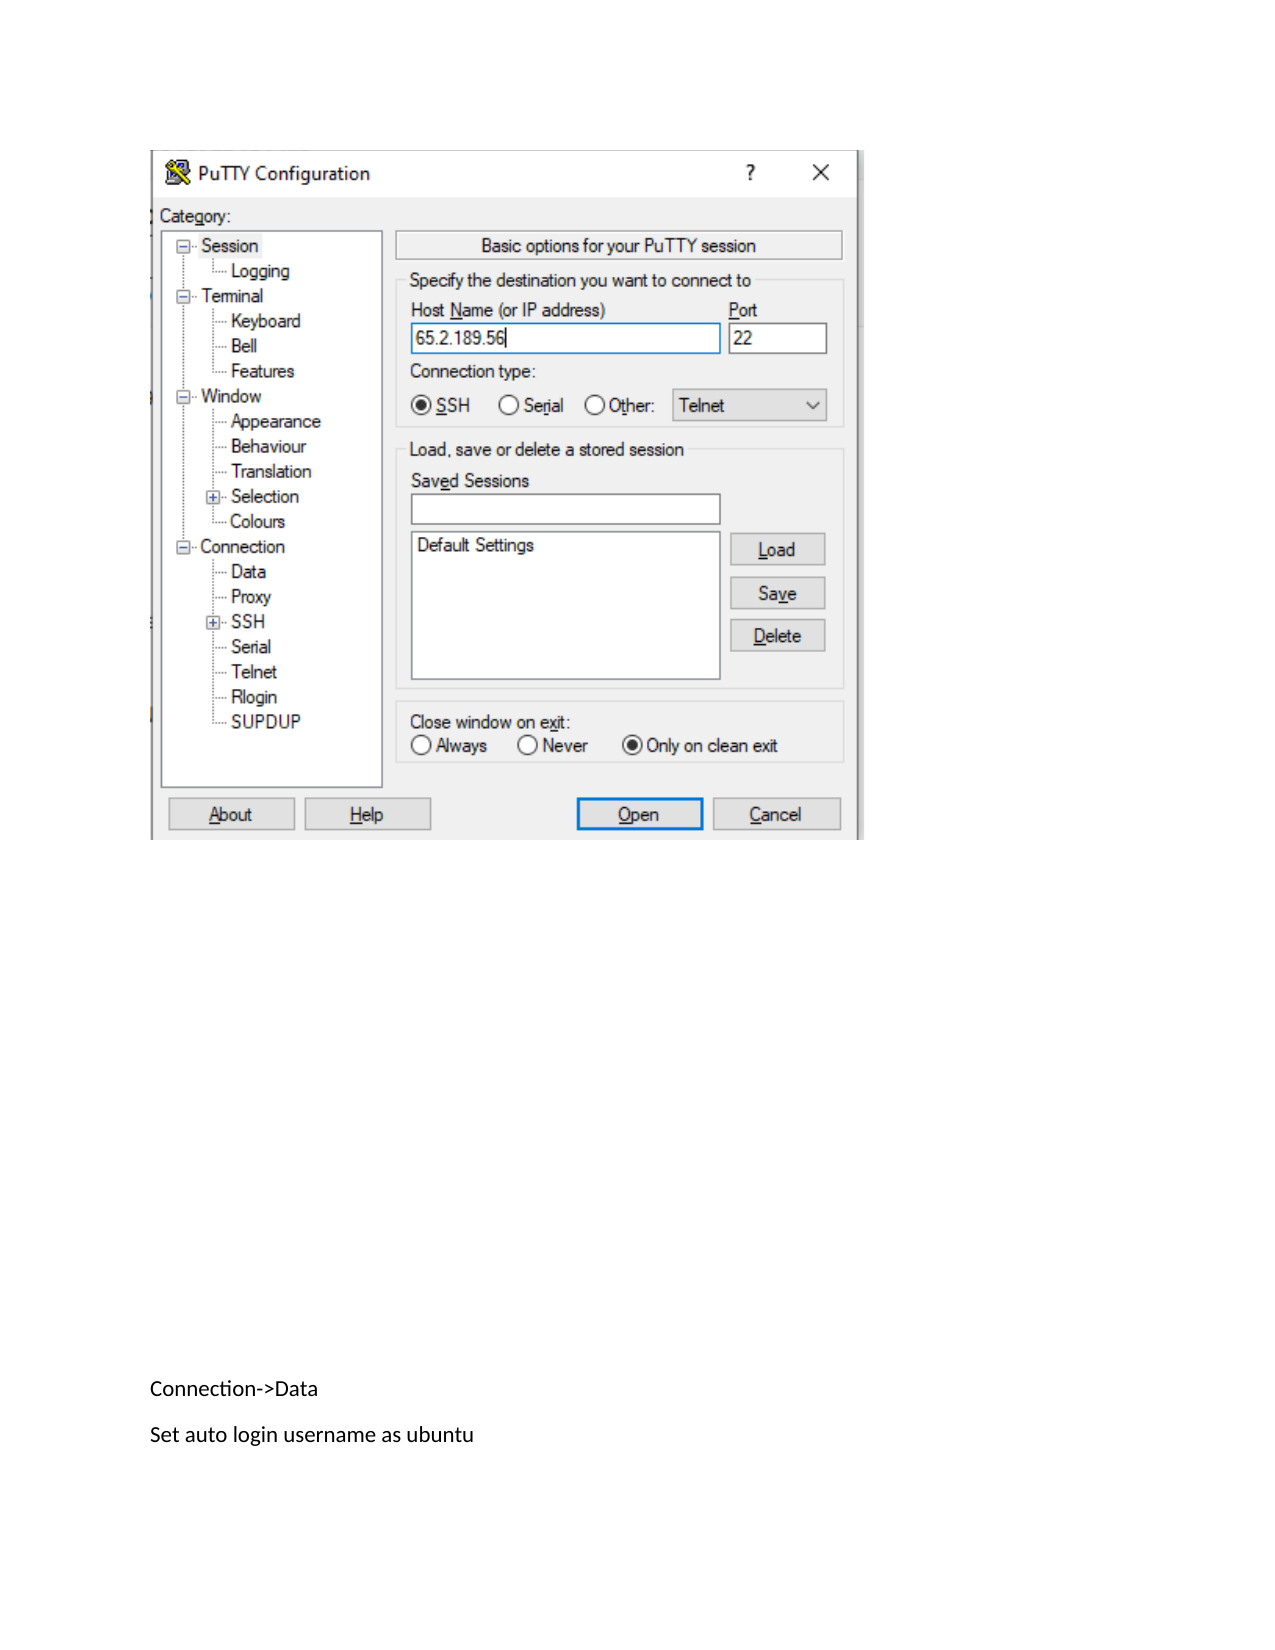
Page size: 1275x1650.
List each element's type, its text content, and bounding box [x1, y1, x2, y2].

picture [150, 150, 865, 840]
text Connection->Data [150, 1374, 1125, 1402]
text Set auto login username as ubuntu [150, 1421, 1125, 1448]
